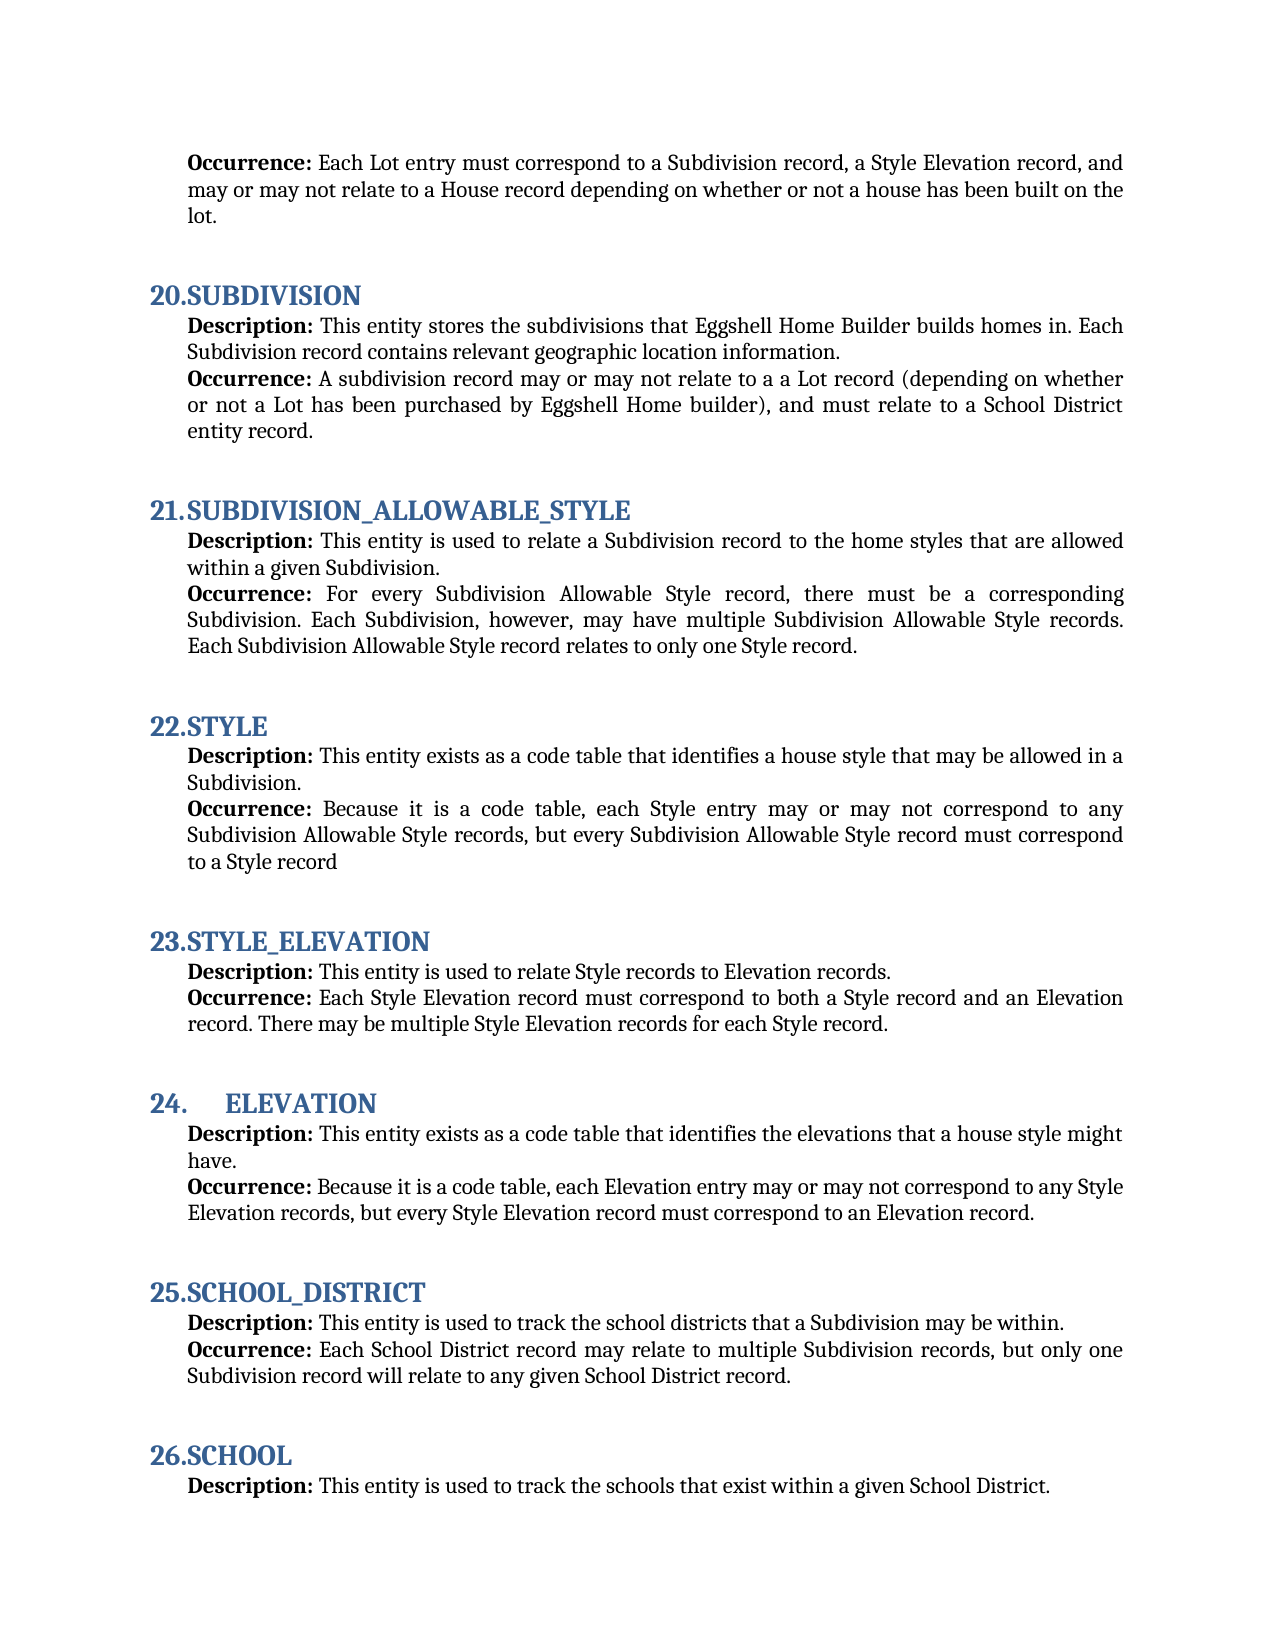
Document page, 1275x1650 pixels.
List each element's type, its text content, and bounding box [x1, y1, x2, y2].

list Occurrence: Each Lot entry must correspond to a Subdivision record, a Style Elevation record, and may or may not relate to a House record depending on whether or not a house has been built on the lot. [187, 150, 1125, 229]
subtitle Subdivision [150, 279, 1125, 313]
list Description: This entity is used to track the school districts that a Subdivision may be within. [187, 1310, 1125, 1336]
list Occurrence: For every Subdivision Allowable Style record, there must be a corresponding Subdivision. Each Subdivision, however, may have multiple Subdivision Allowable Style records. Each Subdivision Allowable Style record relates to only one Style record. [187, 581, 1125, 660]
subtitle School_District [150, 1277, 1125, 1310]
subtitle Elevation [150, 1088, 1125, 1121]
subtitle Subdivision_Allowable_Style [150, 494, 1125, 528]
subtitle Style [150, 710, 1125, 743]
list Occurrence: Each School District record may relate to multiple Subdivision records, but only one Subdivision record will relate to any given School District record. [187, 1336, 1125, 1389]
list Occurrence: Each Style Elevation record must correspond to both a Style record and an Elevation record. There may be multiple Style Elevation records for each Style record. [187, 985, 1125, 1038]
list Description: This entity is used to track the schools that exist within a given School District. [187, 1473, 1125, 1499]
list Description: This entity exists as a code table that identifies the elevations that a house style might have. [187, 1121, 1125, 1174]
list Description: This entity exists as a code table that identifies a house style that may be allowed in a Subdivision. [187, 743, 1125, 796]
list Occurrence: Because it is a code table, each Elevation entry may or may not correspond to any Style Elevation records, but every Style Elevation record must correspond to an Elevation record. [187, 1174, 1125, 1227]
list Description: This entity is used to relate a Subdivision record to the home styles that are allowed within a given Subdivision. [187, 528, 1125, 581]
subtitle Style_Elevation [150, 925, 1125, 958]
list Occurrence: Because it is a code table, each Style entry may or may not correspond to any Subdivision Allowable Style records, but every Subdivision Allowable Style record must correspond to a Style record [187, 796, 1125, 875]
subtitle School [150, 1439, 1125, 1473]
list Occurrence: A subdivision record may or may not relate to a a Lot record (depending on whether or not a Lot has been purchased by Eggshell Home builder), and must relate to a School District entity record. [187, 365, 1125, 444]
list Description: This entity is used to relate Style records to Elevation records. [187, 958, 1125, 985]
list Description: This entity stores the subdivisions that Eggshell Home Builder builds homes in. Each Subdivision record contains relevant geographic location information. [187, 313, 1125, 365]
